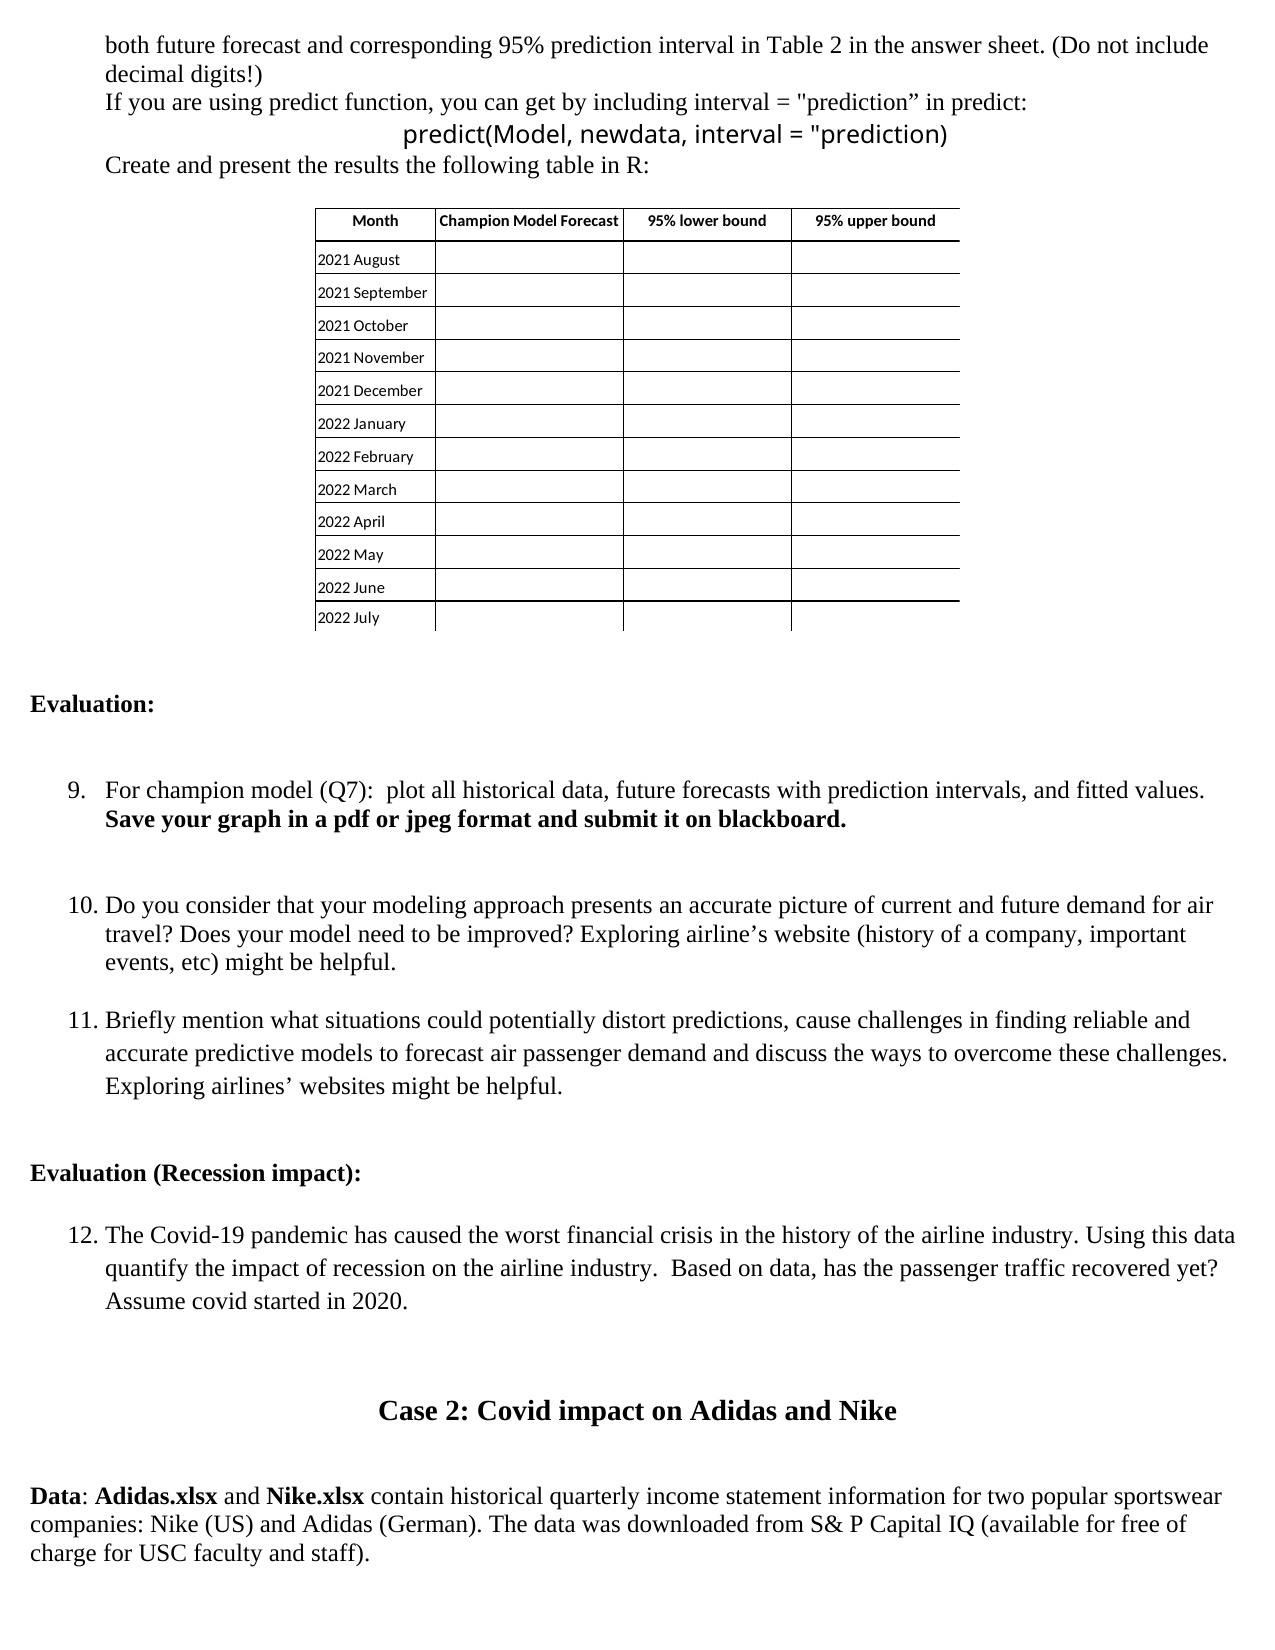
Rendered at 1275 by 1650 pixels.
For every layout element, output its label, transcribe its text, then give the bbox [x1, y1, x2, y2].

list The Covid-19 pandemic has caused the worst financial crisis in the history of the airline industry. Using this data quantify the impact of recession on the airline industry. Based on data, has the passenger traffic recovered yet? Assume covid started in 2020. [67, 1220, 1245, 1314]
list If you are using predict function, you can get by including interval = "prediction” in predict: [105, 87, 1245, 116]
list Briefly mention what situations could potentially distort predictions, cause challenges in finding reliable and accurate predictive models to forecast air passenger demand and discuss the ways to overcome these challenges. Exploring airlines’ websites might be helpful. [67, 1005, 1245, 1100]
text Case 2: Covid impact on Adidas and Nike [30, 1393, 1245, 1427]
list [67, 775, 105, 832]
text Evaluation: [30, 689, 1245, 717]
list predict(Model, newdata, interval = "prediction) [105, 116, 1245, 150]
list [67, 30, 1245, 87]
text Data: Adidas.xlsx and Nike.xlsx contain historical quarterly income statement information for two popular sportswear companies: Nike (US) and Adidas (German). The data was downloaded from S& P Capital IQ (available for free of charge for USC faculty and staff). [30, 1481, 1245, 1567]
text Evaluation (Recession impact): [30, 1158, 1245, 1187]
list For champion model (Q7): plot all historical data, future forecasts with prediction intervals, and fitted values. Save your graph in a pdf or jpeg format and submit it on blackboard. [847, 775, 1245, 832]
list Do you consider that your modeling approach presents an accurate picture of current and future demand for air travel? Does your model need to be improved? Exploring airline’s website (history of a company, important events, etc) might be helpful. [67, 890, 1245, 976]
list Create and present the results the following table in R: [105, 150, 1245, 179]
